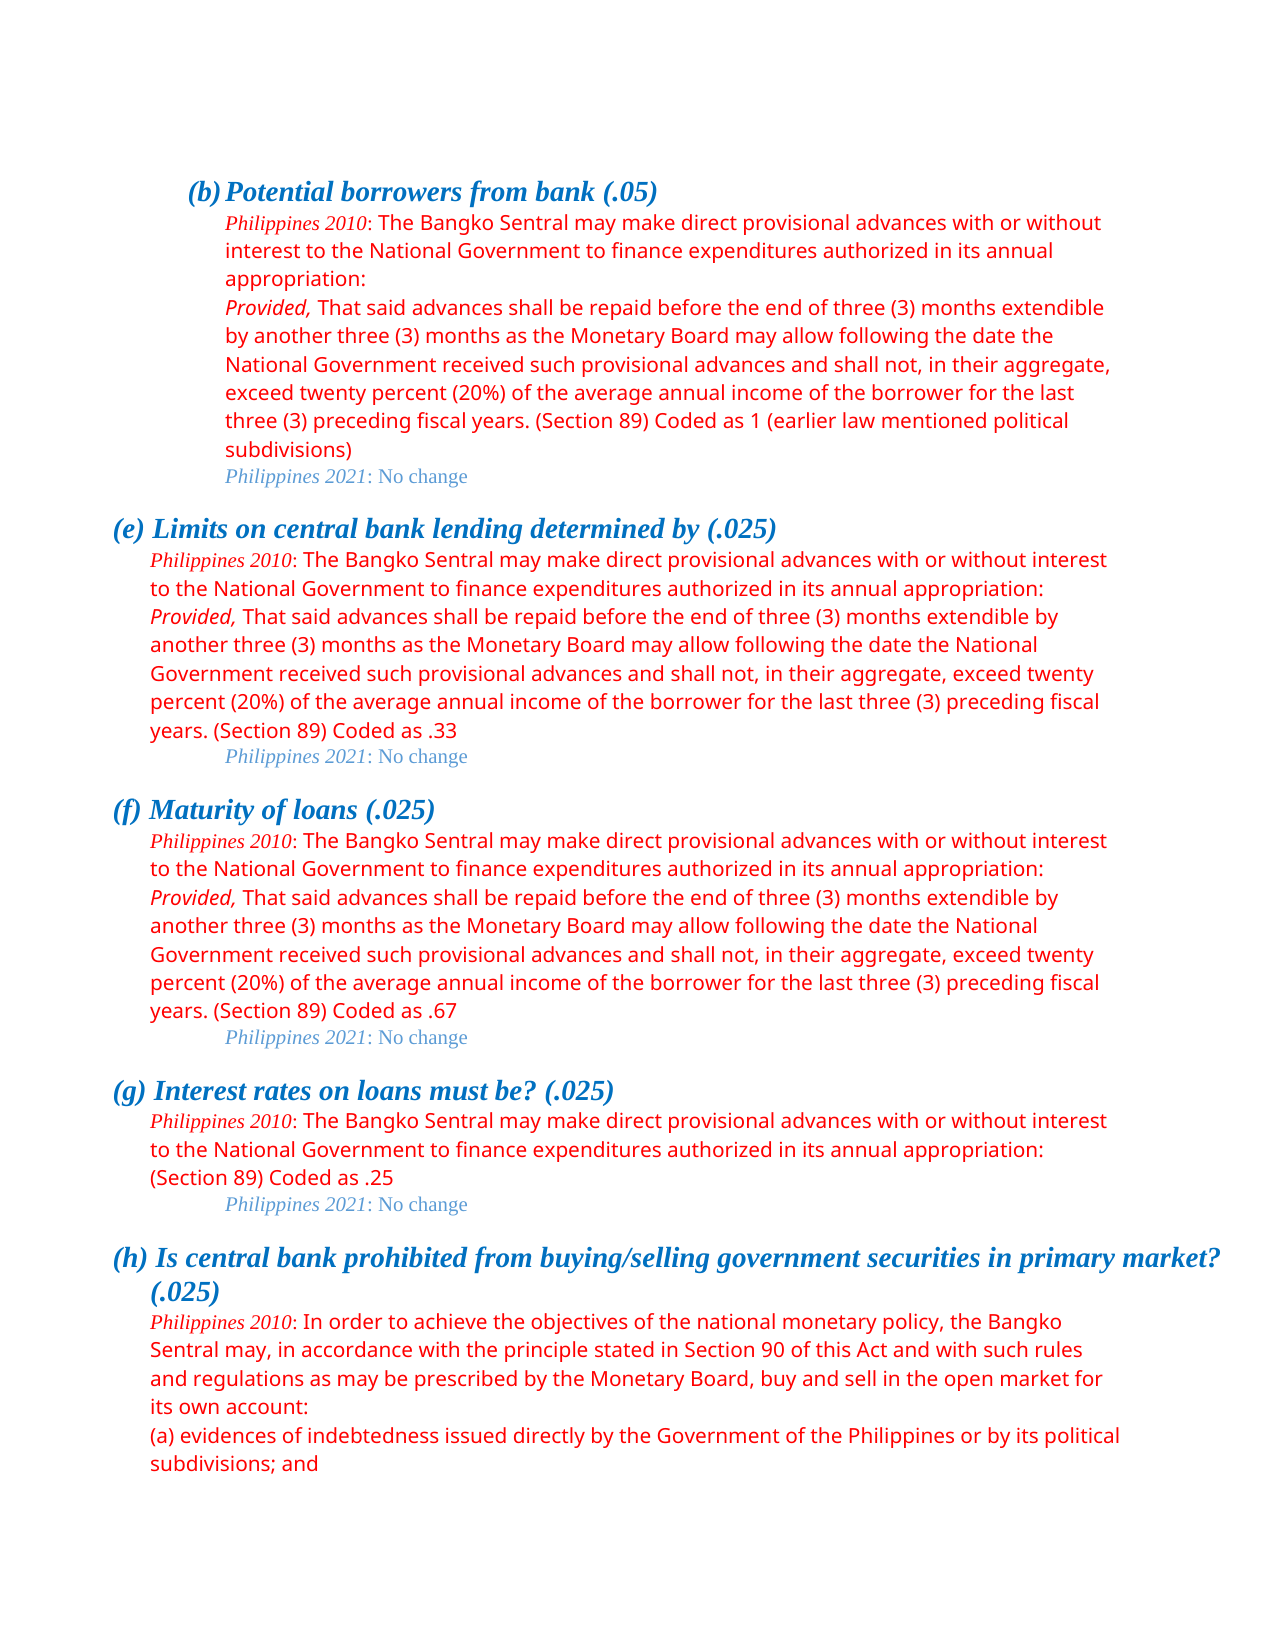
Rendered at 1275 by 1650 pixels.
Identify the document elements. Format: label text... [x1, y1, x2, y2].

list Philippines 2021: No change [225, 463, 1275, 488]
subtitle (g) Interest rates on loans must be? (.025) [112, 1073, 1256, 1107]
text Philippines 2010: The Bangko Sentral may make direct provisional advances with or without interest to the National Government to finance expenditures authorized in its annual appropriation: [150, 826, 1125, 883]
text Provided, That said advances shall be repaid before the end of three (3) months extendible by another three (3) months as the Monetary Board may allow following the date the National Government received such provisional advances and shall not, in their aggregate, exceed twenty percent (20%) of the average annual income of the borrower for the last three (3) preceding fiscal years. (Section 89) Coded as .33 [150, 602, 1125, 744]
text Philippines 2010: In order to achieve the objectives of the national monetary policy, the Bangko Sentral may, in accordance with the principle stated in Section 90 of this Act and with such rules and regulations as may be prescribed by the Monetary Board, buy and sell in the open market for its own account: [150, 1307, 1125, 1421]
text Philippines 2010: The Bangko Sentral may make direct provisional advances with or without interest to the National Government to finance expenditures authorized in its annual appropriation: [150, 545, 1125, 602]
list Philippines 2021: No change [225, 1192, 1275, 1216]
subtitle (h) Is central bank prohibited from buying/selling government securities in primary market? (.025) [112, 1240, 1256, 1307]
subtitle Potential borrowers from bank (.05) [187, 174, 1256, 208]
list Philippines 2021: No change [225, 1025, 1275, 1049]
list Provided, That said advances shall be repaid before the end of three (3) months extendible by another three (3) months as the Monetary Board may allow following the date the National Government received such provisional advances and shall not, in their aggregate, exceed twenty percent (20%) of the average annual income of the borrower for the last three (3) preceding fiscal years. (Section 89) Coded as 1 (earlier law mentioned political subdivisions) [225, 293, 1125, 463]
list Philippines 2010: The Bangko Sentral may make direct provisional advances with or without interest to the National Government to finance expenditures authorized in its annual appropriation: [225, 208, 1125, 293]
subtitle (e) Limits on central bank lending determined by (.025) [112, 512, 1256, 545]
text Philippines 2010: The Bangko Sentral may make direct provisional advances with or without interest to the National Government to finance expenditures authorized in its annual appropriation: (Section 89) Coded as .25 [150, 1107, 1125, 1192]
list Philippines 2021: No change [225, 744, 1275, 768]
text Provided, That said advances shall be repaid before the end of three (3) months extendible by another three (3) months as the Monetary Board may allow following the date the National Government received such provisional advances and shall not, in their aggregate, exceed twenty percent (20%) of the average annual income of the borrower for the last three (3) preceding fiscal years. (Section 89) Coded as .67 [150, 883, 1125, 1025]
subtitle (f) Maturity of loans (.025) [112, 792, 1256, 826]
text (a) evidences of indebtedness issued directly by the Government of the Philippines or by its political subdivisions; and [150, 1421, 1125, 1478]
